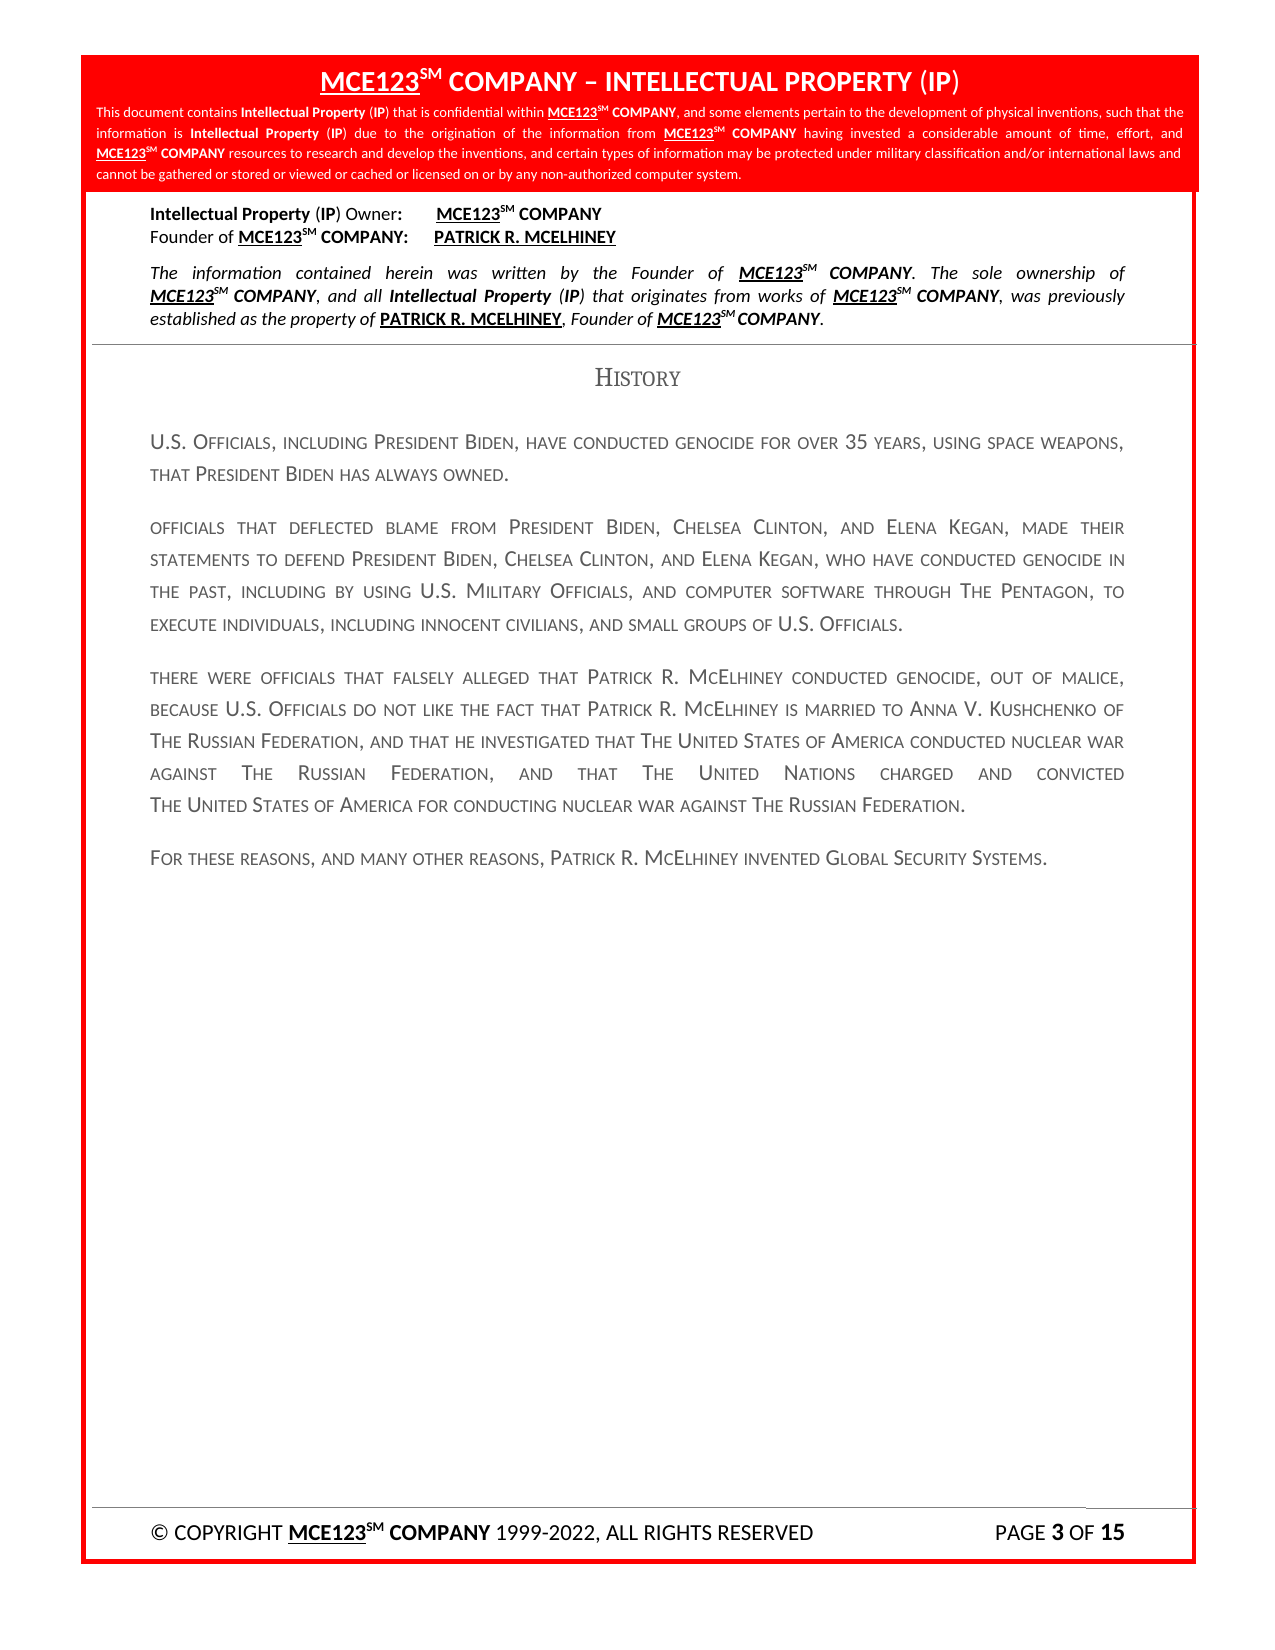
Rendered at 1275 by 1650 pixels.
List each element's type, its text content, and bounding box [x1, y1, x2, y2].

text For these reasons, and many other reasons, Patrick R. McElhiney invented Global Security Systems. [150, 843, 1125, 872]
text U.S. Officials, including President Biden, have conducted genocide for over 35 years, using space weapons, that President Biden has always owned. [150, 427, 1125, 487]
text officials that deflected blame from President Biden, Chelsea Clinton, and Elena Kegan, made their statements to defend President Biden, Chelsea Clinton, and Elena Kegan, who have conducted genocide in the past, including by using U.S. Military Officials, and computer software through The Pentagon, to execute individuals, including innocent civilians, and small groups of U.S. Officials. [150, 512, 1125, 637]
subtitle History [150, 362, 1125, 393]
text there were officials that falsely alleged that Patrick R. McElhiney conducted genocide, out of malice, because U.S. Officials do not like the fact that Patrick R. McElhiney is married to Anna V. Kushchenko of The Russian Federation, and that he investigated that The United States of America conducted nuclear war against The Russian Federation, and that The United Nations charged and convicted The United States of America for conducting nuclear war against The Russian Federation. [150, 662, 1125, 818]
